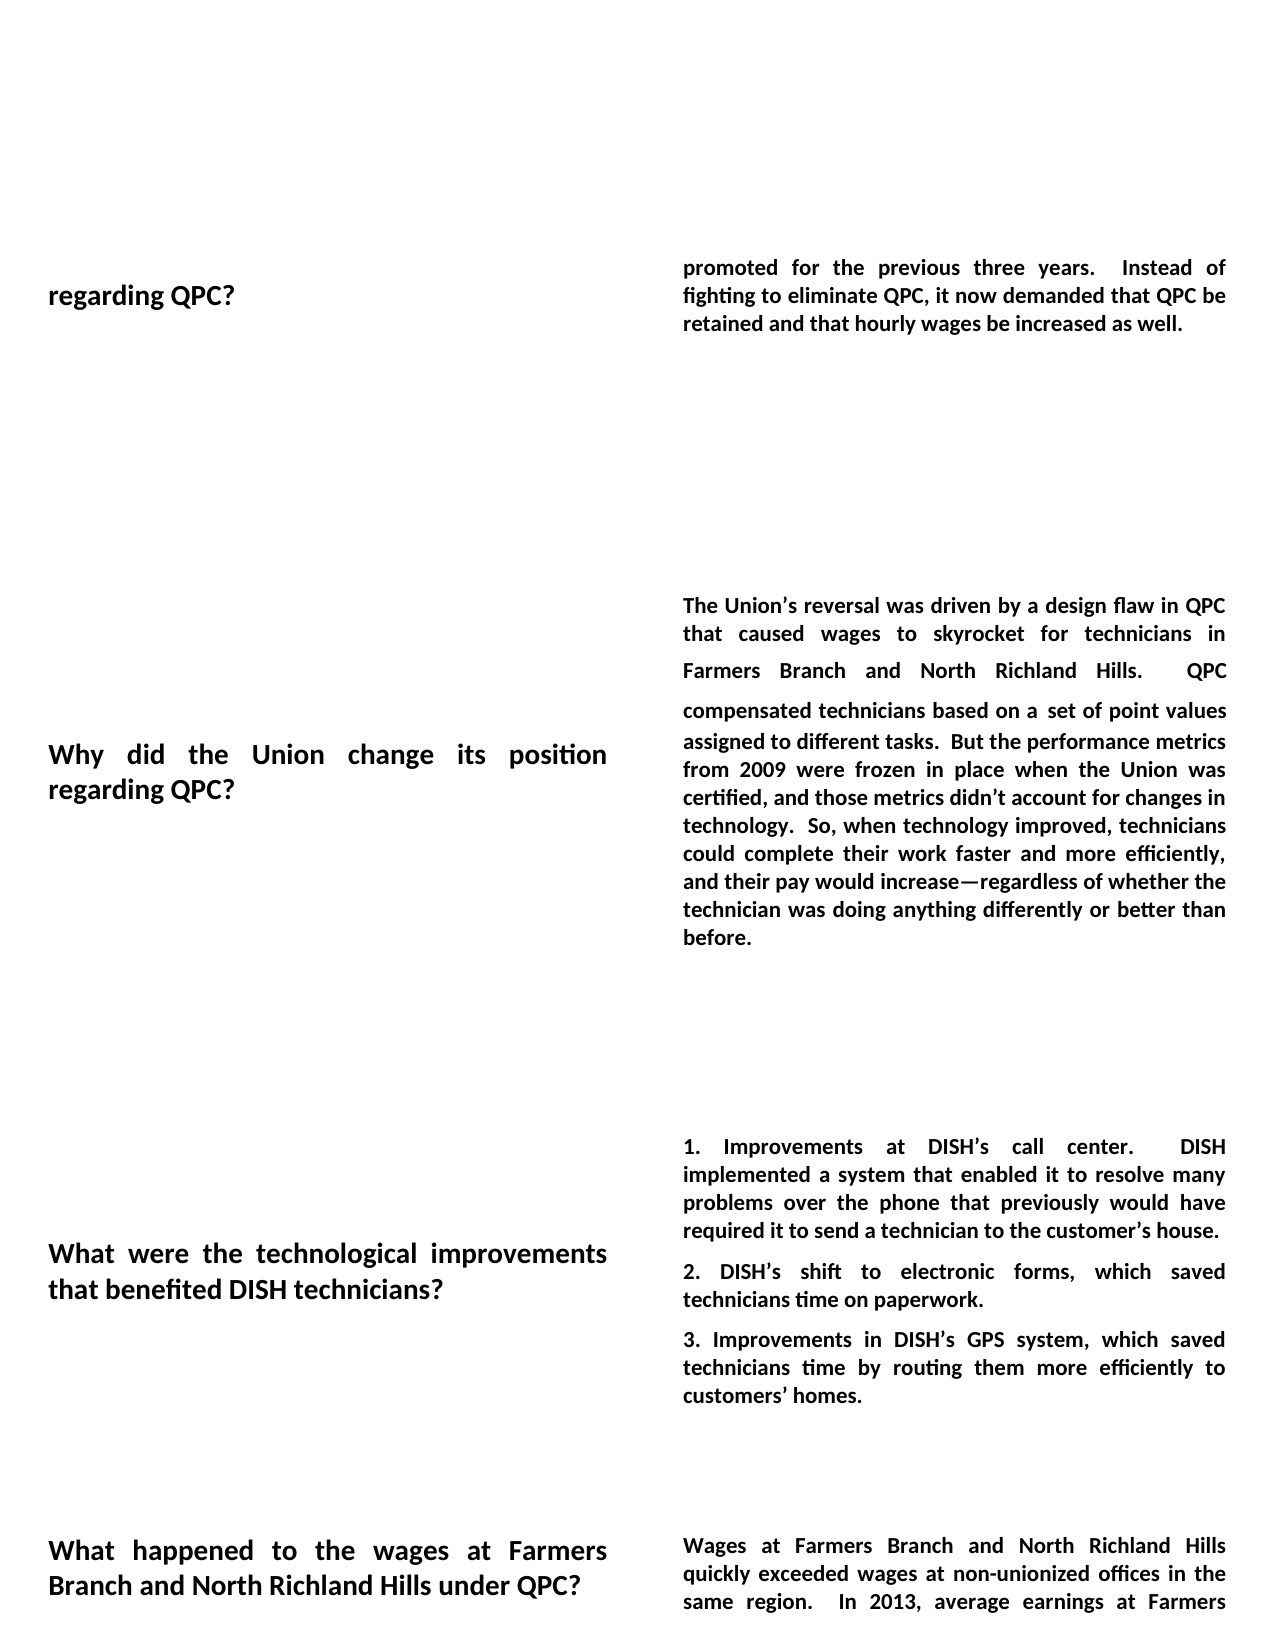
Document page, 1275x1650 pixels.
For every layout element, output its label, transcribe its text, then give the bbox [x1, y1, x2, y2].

table_cell Why did the Union change its position regarding QPC? [36, 528, 641, 1027]
table_cell The Union’s reversal was driven by a design flaw in QPC that caused wages to skyrocket for technicians in Farmers Branch and North Richland Hills. QPC compensated technicians based on a set of point values assigned to different tasks. But the performance metrics from 2009 were frozen in place when the Union was certified, and those metrics didn’t account for changes in technology. So, when technology improved, technicians could complete their work faster and more efficiently, and their pay would increase—regardless of whether the technician was doing anything differently or better than before. [641, 528, 1245, 1027]
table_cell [36, 75, 641, 528]
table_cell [641, 1527, 1245, 1620]
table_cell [36, 1527, 641, 1620]
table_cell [641, 75, 1245, 528]
table_cell What were the technological improvements that benefited DISH technicians? [36, 1028, 641, 1527]
table_cell 1. Improvements at DISH’s call center. DISH implemented a system that enabled it to resolve many problems over the phone that previously would have required it to send a technician to the customer’s house. 2. DISH’s shift to electronic forms, which saved technicians time on paperwork. 3. Improvements in DISH’s GPS system, which saved technicians time by routing them more efficiently to customers’ homes. [641, 1028, 1245, 1527]
